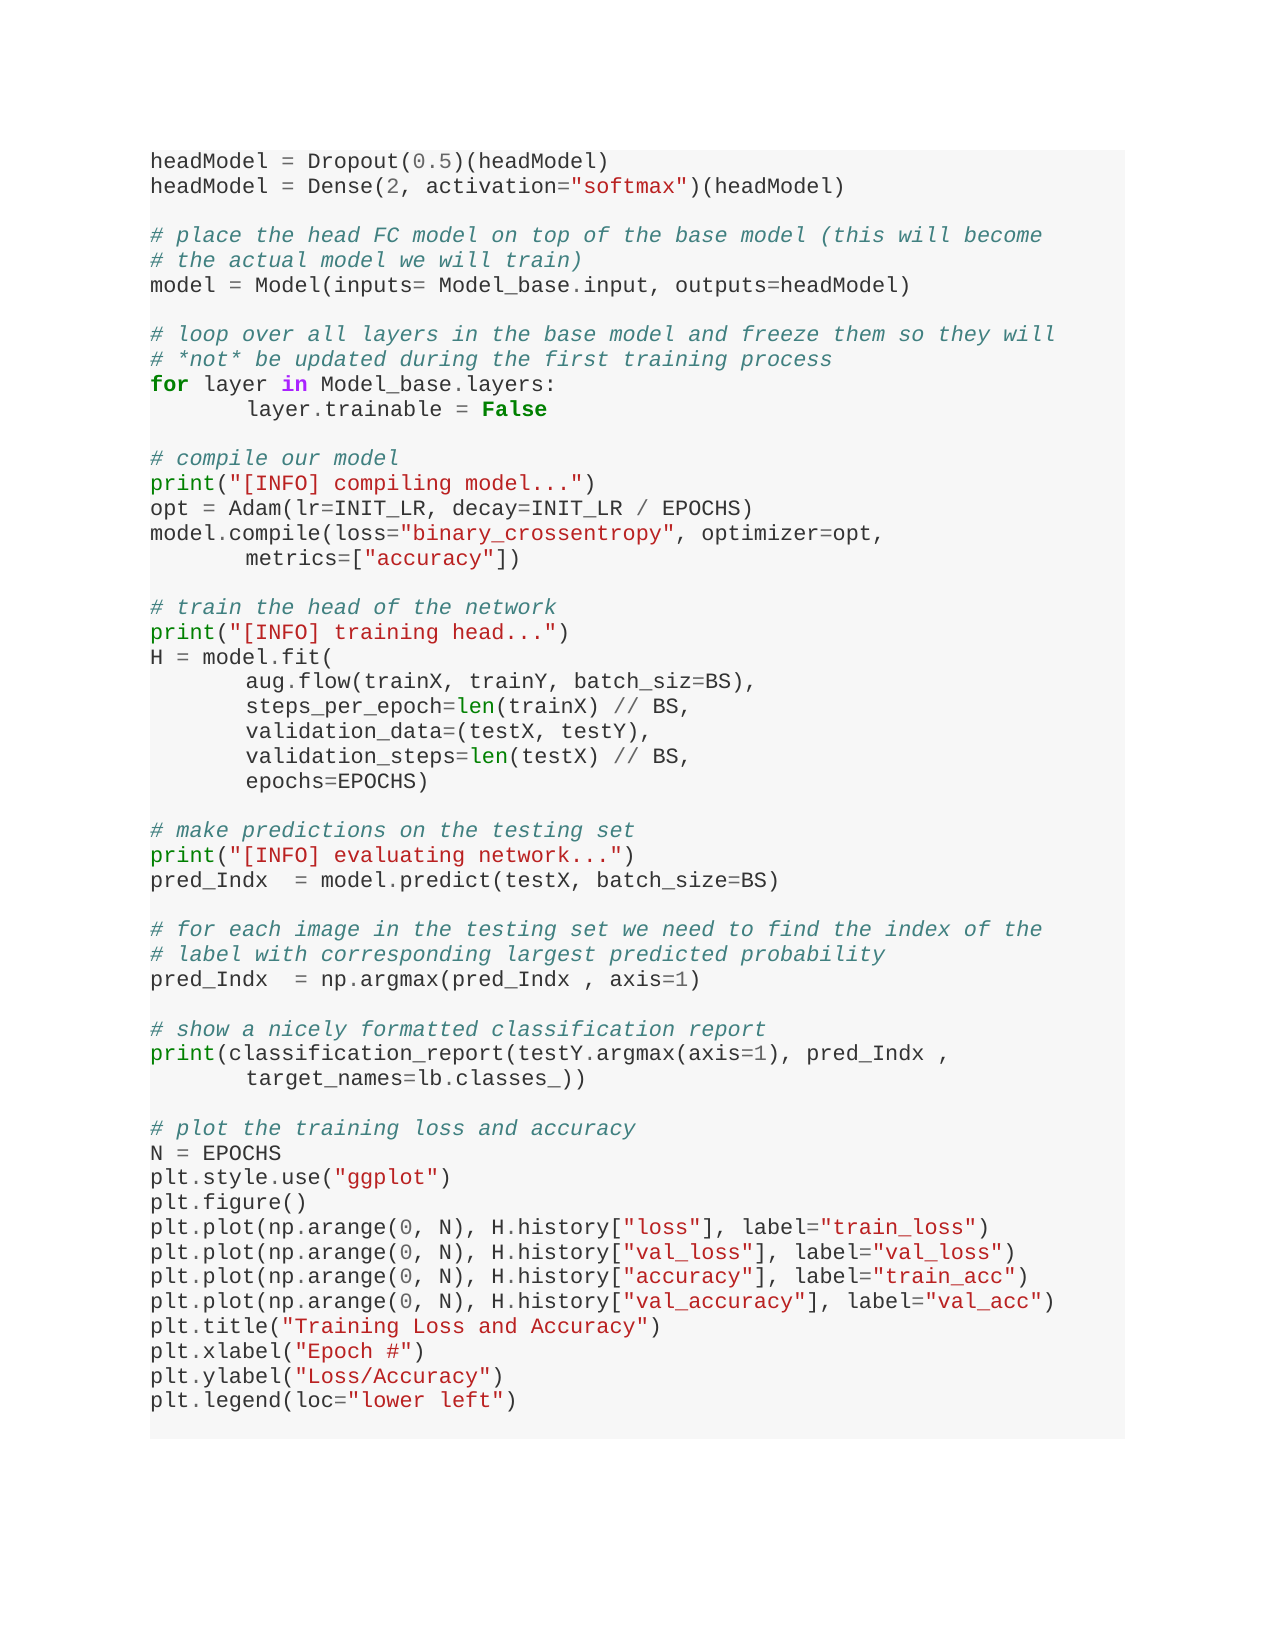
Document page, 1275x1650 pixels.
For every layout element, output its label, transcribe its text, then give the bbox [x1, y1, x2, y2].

text # *not* be updated during the first training process [150, 348, 1125, 373]
text aug.flow(trainX, trainY, batch_siz=BS), [150, 671, 1125, 695]
text print(classification_report(testY.argmax(axis=1), pred_Indx , [150, 1042, 1125, 1067]
text pred_Indx = model.predict(testX, batch_size=BS) [150, 869, 1125, 894]
text # compile our model [150, 447, 1125, 472]
text epochs=EPOCHS) [150, 770, 1125, 794]
text target_names=lb.classes_)) [150, 1067, 1125, 1092]
text # train the head of the network [150, 596, 1125, 621]
text model = Model(inputs= Model_base.input, outputs=headModel) [150, 274, 1125, 299]
text print("[INFO] training head...") [150, 621, 1125, 646]
text # label with corresponding largest predicted probability [150, 943, 1125, 968]
text validation_steps=len(testX) // BS, [150, 745, 1125, 770]
text plt.plot(np.arange(0, N), H.history["val_loss"], label="val_loss") [150, 1241, 1125, 1266]
text # for each image in the testing set we need to find the index of the [150, 918, 1125, 943]
text metrics=["accuracy"]) [150, 547, 1125, 571]
text plt.plot(np.arange(0, N), H.history["loss"], label="train_loss") [150, 1216, 1125, 1241]
text layer.trainable = False [150, 398, 1125, 423]
text # place the head FC model on top of the base model (this will become [150, 224, 1125, 249]
text plt.figure() [150, 1191, 1125, 1216]
text plt.plot(np.arange(0, N), H.history["val_accuracy"], label="val_acc") [150, 1290, 1125, 1315]
text H = model.fit( [150, 646, 1125, 671]
text print("[INFO] evaluating network...") [150, 844, 1125, 869]
text validation_data=(testX, testY), [150, 720, 1125, 745]
text plt.ylabel("Loss/Accuracy") [150, 1365, 1125, 1389]
text plt.plot(np.arange(0, N), H.history["accuracy"], label="train_acc") [150, 1266, 1125, 1290]
text plt.title("Training Loss and Accuracy") [150, 1315, 1125, 1340]
text plt.legend(loc="lower left") [150, 1389, 1125, 1414]
text # the actual model we will train) [150, 249, 1125, 274]
text opt = Adam(lr=INIT_LR, decay=INIT_LR / EPOCHS) [150, 497, 1125, 522]
text plt.style.use("ggplot") [150, 1166, 1125, 1191]
text headModel = Dense(2, activation="softmax")(headModel) [150, 175, 1125, 199]
text plt.xlabel("Epoch #") [150, 1340, 1125, 1365]
text pred_Indx = np.argmax(pred_Indx , axis=1) [150, 968, 1125, 993]
text # plot the training loss and accuracy [150, 1117, 1125, 1142]
text # make predictions on the testing set [150, 819, 1125, 844]
text for layer in Model_base.layers: [150, 373, 1125, 398]
text N = EPOCHS [150, 1142, 1125, 1166]
text model.compile(loss="binary_crossentropy", optimizer=opt, [150, 522, 1125, 547]
text # show a nicely formatted classification report [150, 1018, 1125, 1042]
text # loop over all layers in the base model and freeze them so they will [150, 323, 1125, 348]
text steps_per_epoch=len(trainX) // BS, [150, 695, 1125, 720]
text print("[INFO] compiling model...") [150, 472, 1125, 497]
text headModel = Dropout(0.5)(headModel) [150, 150, 1125, 175]
